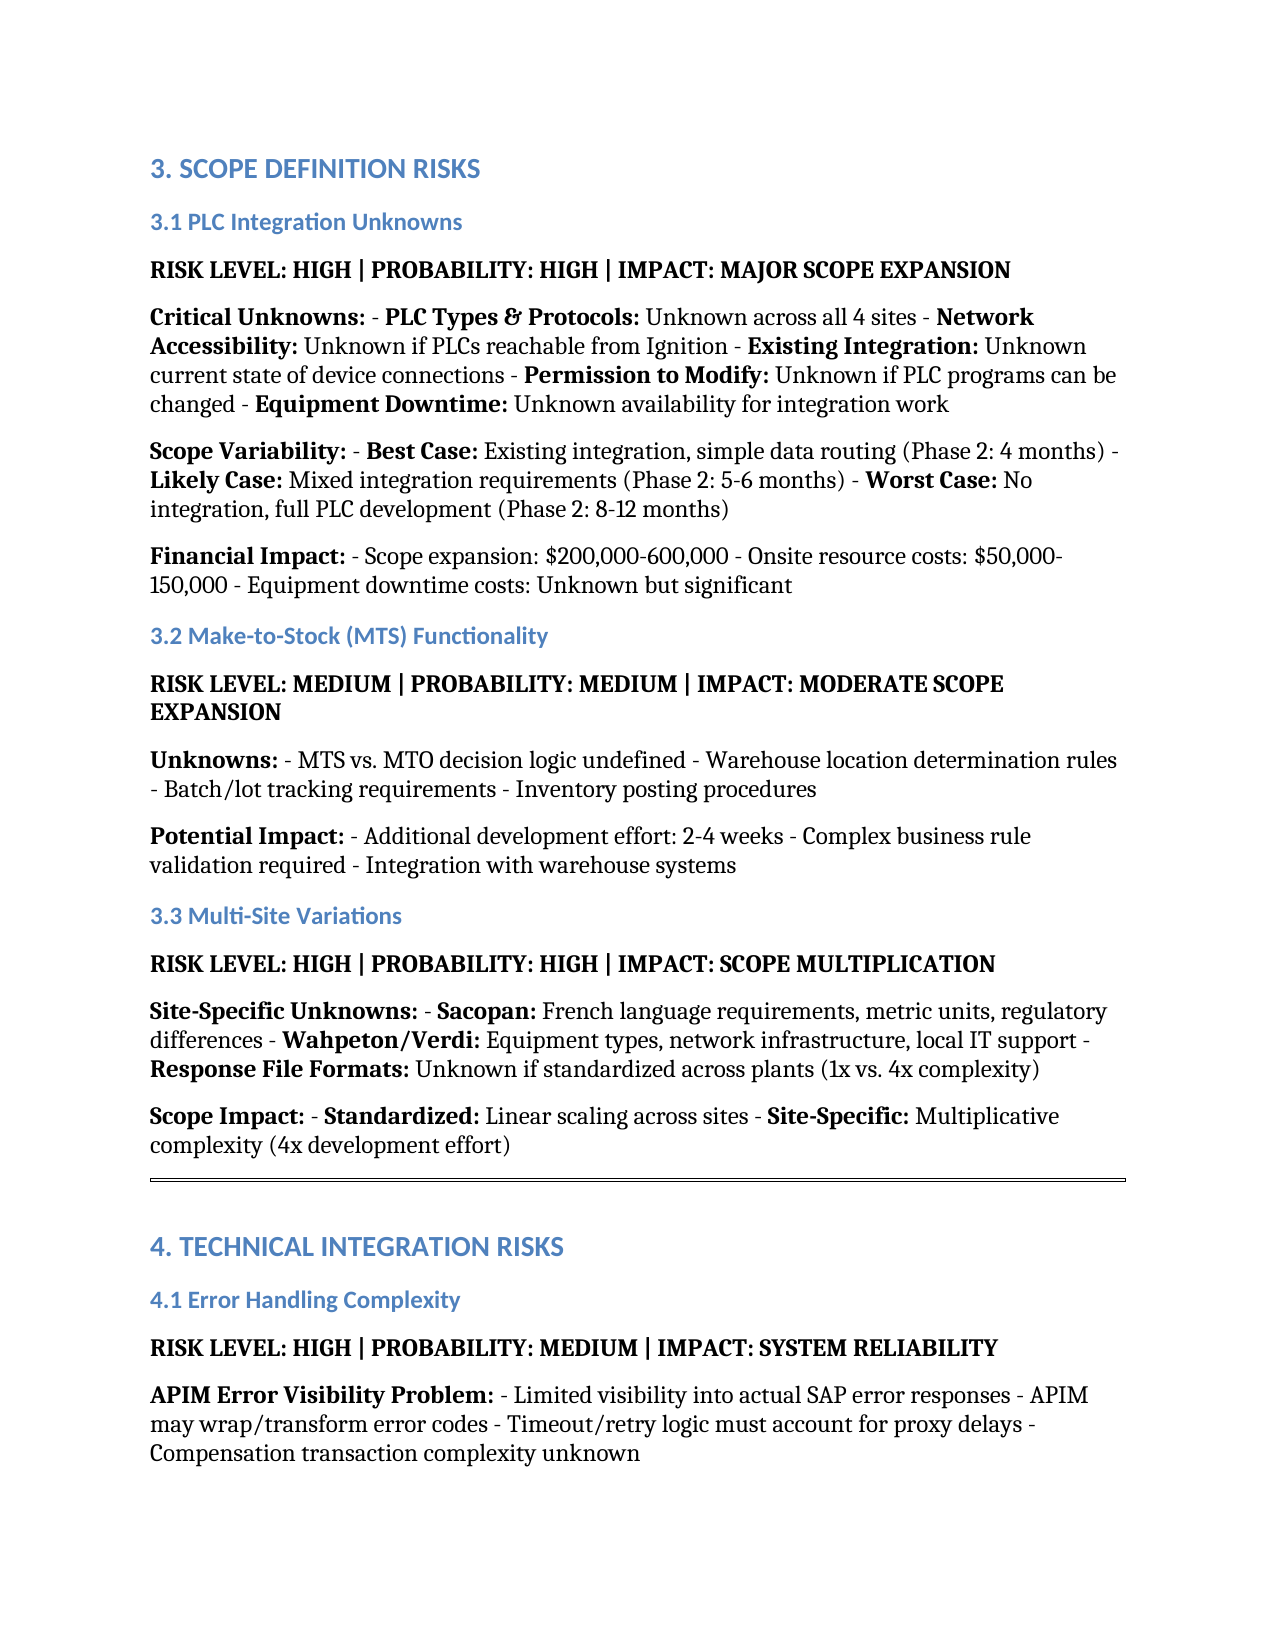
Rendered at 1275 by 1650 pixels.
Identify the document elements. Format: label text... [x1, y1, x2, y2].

text Financial Impact: - Scope expansion: $200,000-600,000 - Onsite resource costs: $50,000-150,000 - Equipment downtime costs: Unknown but significant [150, 542, 1125, 599]
subtitle 3. SCOPE DEFINITION RISKS [150, 150, 1125, 186]
text Critical Unknowns: - PLC Types & Protocols: Unknown across all 4 sites - Network Accessibility: Unknown if PLCs reachable from Ignition - Existing Integration: Unknown current state of device connections - Permission to Modify: Unknown if PLC programs can be changed - Equipment Downtime: Unknown availability for integration work [150, 303, 1125, 418]
text Potential Impact: - Additional development effort: 2-4 weeks - Complex business rule validation required - Integration with warehouse systems [150, 822, 1125, 879]
text RISK LEVEL: HIGH | PROBABILITY: MEDIUM | IMPACT: SYSTEM RELIABILITY [150, 1334, 1125, 1362]
text Site-Specific Unknowns: - Sacopan: French language requirements, metric units, regulatory differences - Wahpeton/Verdi: Equipment types, network infrastructure, local IT support - Response File Formats: Unknown if standardized across plants (1x vs. 4x complexity) [150, 997, 1125, 1083]
text Scope Impact: - Standardized: Linear scaling across sites - Site-Specific: Multiplicative complexity (4x development effort) [150, 1102, 1125, 1160]
text RISK LEVEL: HIGH | PROBABILITY: HIGH | IMPACT: SCOPE MULTIPLICATION [150, 950, 1125, 978]
text RISK LEVEL: MEDIUM | PROBABILITY: MEDIUM | IMPACT: MODERATE SCOPE EXPANSION [150, 669, 1125, 727]
subtitle 4.1 Error Handling Complexity [150, 1284, 1125, 1315]
text APIM Error Visibility Problem: - Limited visibility into actual SAP error responses - APIM may wrap/transform error codes - Timeout/retry logic must account for proxy delays - Compensation transaction complexity unknown [150, 1381, 1125, 1467]
subtitle 4. TECHNICAL INTEGRATION RISKS [150, 1228, 1125, 1264]
subtitle 3.2 Make-to-Stock (MTS) Functionality [150, 620, 1125, 651]
subtitle 3.1 PLC Integration Unknowns [150, 206, 1125, 237]
text Unknowns: - MTS vs. MTO decision logic undefined - Warehouse location determination rules - Batch/lot tracking requirements - Inventory posting procedures [150, 746, 1125, 803]
text RISK LEVEL: HIGH | PROBABILITY: HIGH | IMPACT: MAJOR SCOPE EXPANSION [150, 256, 1125, 284]
text Scope Variability: - Best Case: Existing integration, simple data routing (Phase 2: 4 months) - Likely Case: Mixed integration requirements (Phase 2: 5-6 months) - Worst Case: No integration, full PLC development (Phase 2: 8-12 months) [150, 437, 1125, 523]
subtitle 3.3 Multi-Site Variations [150, 900, 1125, 931]
